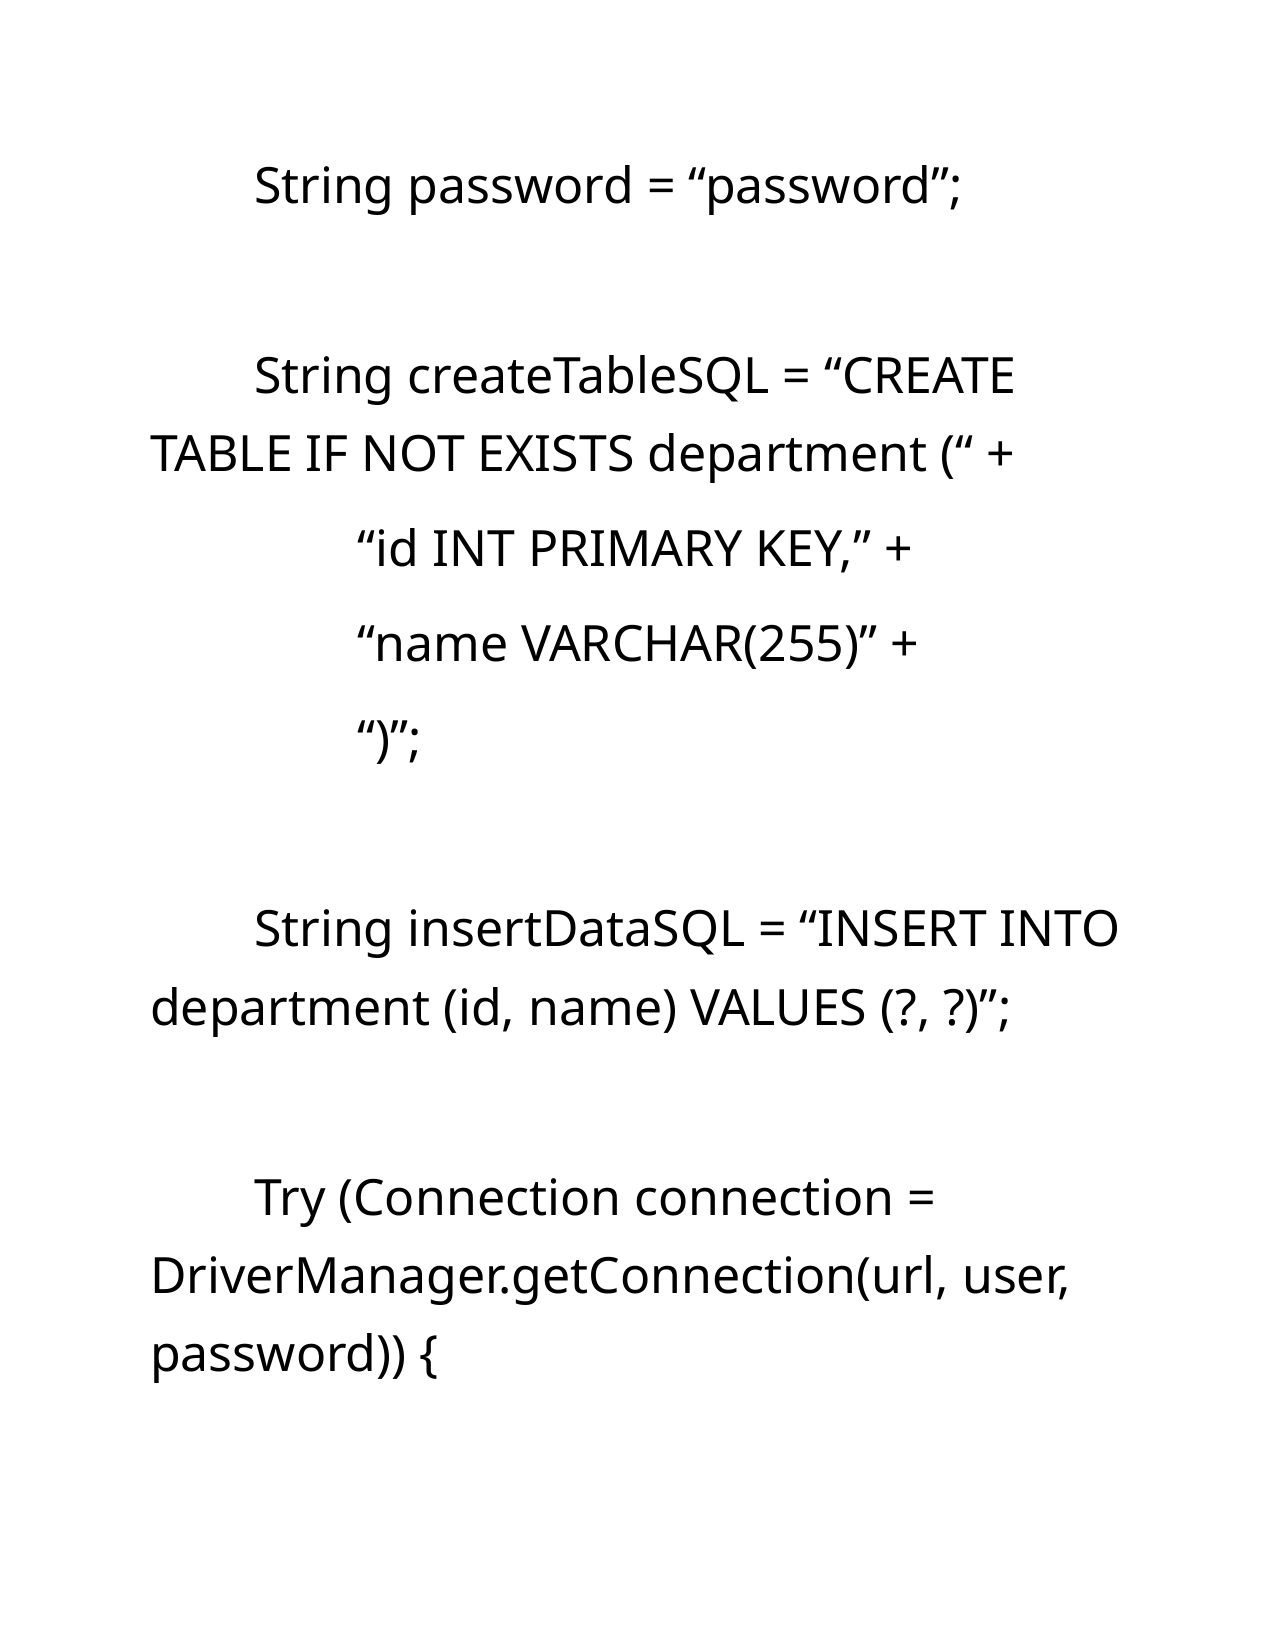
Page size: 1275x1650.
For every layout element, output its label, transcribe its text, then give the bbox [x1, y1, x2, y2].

text “)”; [150, 703, 1125, 771]
text Try (Connection connection = DriverManager.getConnection(url, user, password)) { [150, 1162, 1125, 1386]
text “name VARCHAR(255)” + [150, 608, 1125, 676]
text String createTableSQL = “CREATE TABLE IF NOT EXISTS department (“ + [150, 340, 1125, 486]
text “id INT PRIMARY KEY,” + [150, 513, 1125, 581]
text String insertDataSQL = “INSERT INTO department (id, name) VALUES (?, ?)”; [150, 893, 1125, 1040]
text String password = “password”; [150, 150, 1125, 218]
